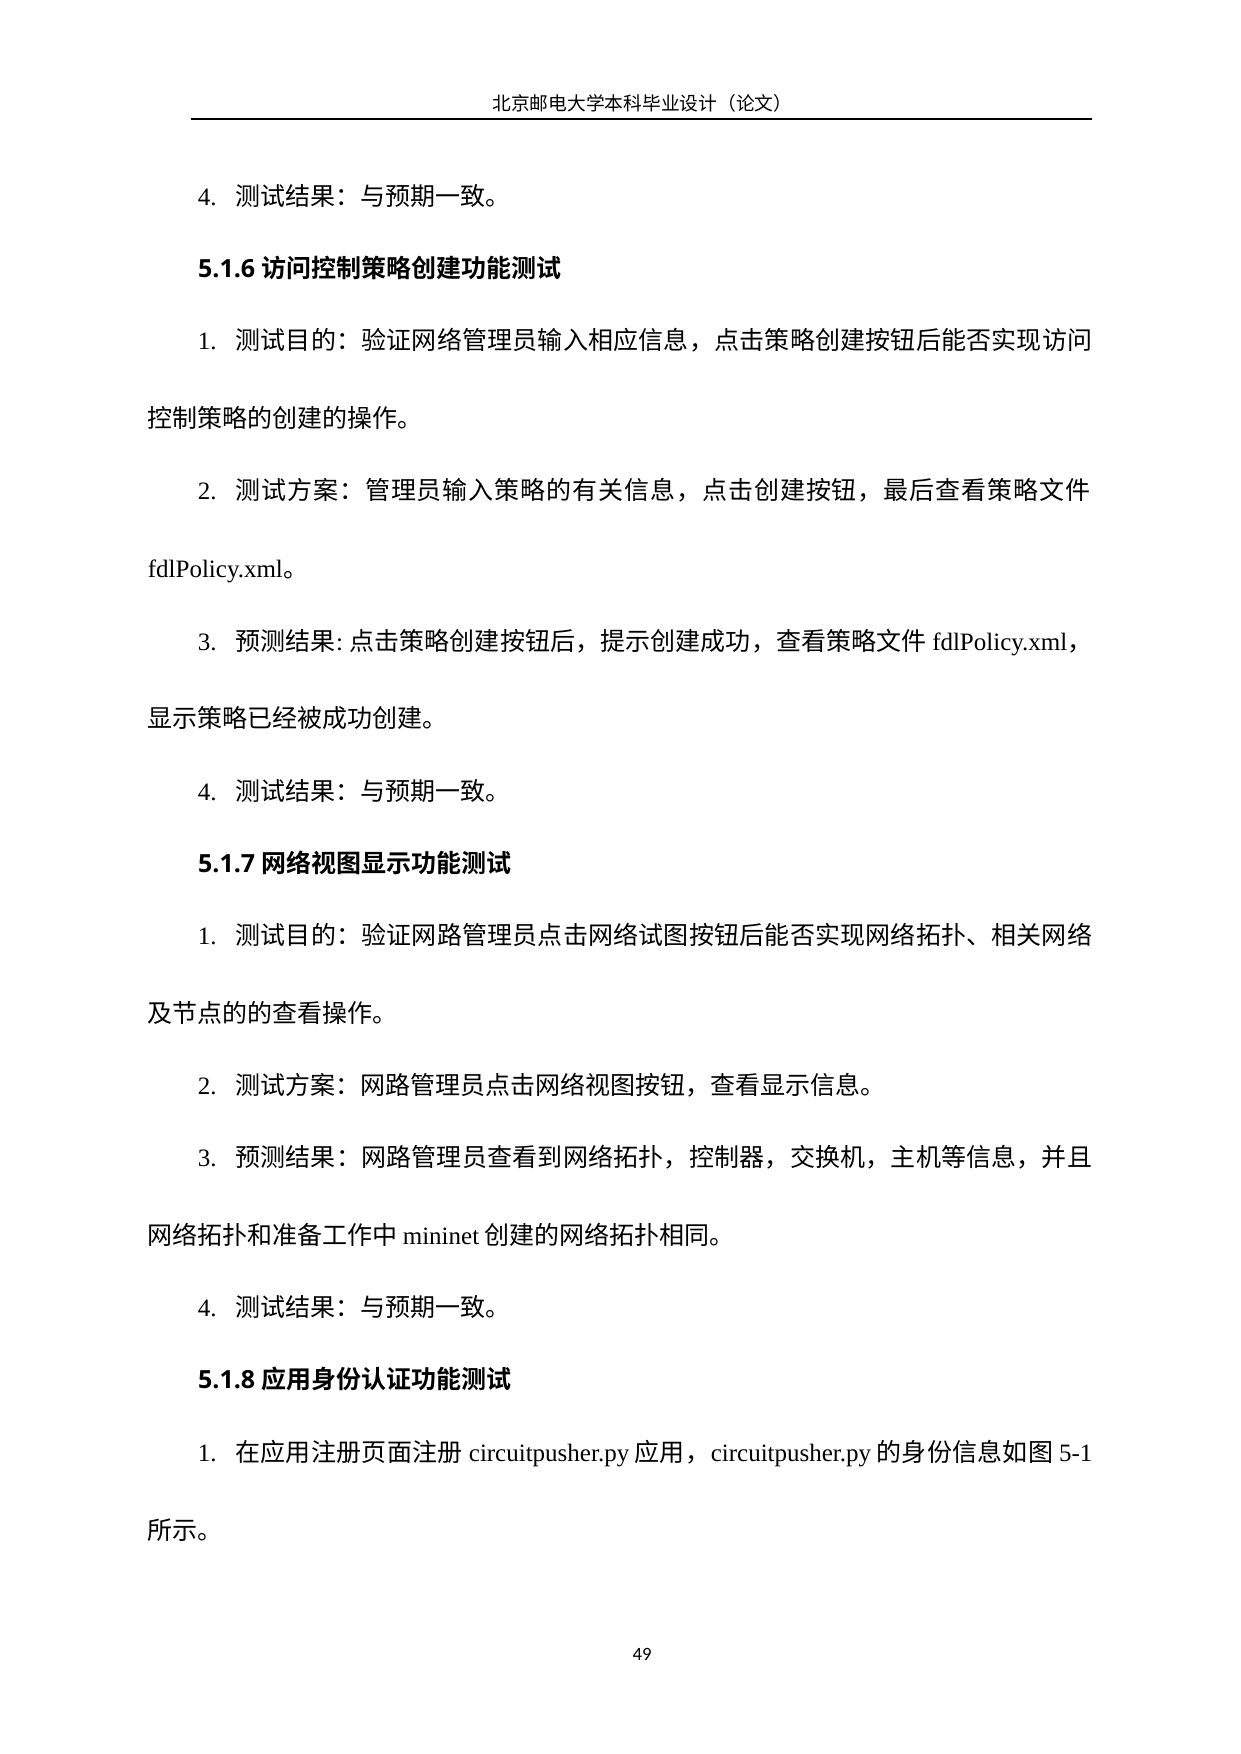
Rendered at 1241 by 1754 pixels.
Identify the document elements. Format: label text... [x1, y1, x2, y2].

list 测试结果：与预期一致。 [148, 1273, 1092, 1338]
list 测试目的：验证网络管理员输入相应信息，点击策略创建按钮后能否实现访问控制策略的创建的操作。 [148, 306, 1092, 449]
list 预测结果：网路管理员查看到网络拓扑，控制器，交换机，主机等信息，并且网络拓扑和准备工作中mininet创建的网络拓扑相同。 [148, 1123, 1092, 1266]
list 测试结果：与预期一致。 [148, 162, 1092, 227]
list 测试方案：管理员输入策略的有关信息，点击创建按钮，最后查看策略文件fdlPolicy.xml。 [148, 456, 1092, 599]
title 5.1.7 网络视图显示功能测试 [148, 829, 1092, 894]
list 在应用注册页面注册circuitpusher.py应用，circuitpusher.py的身份信息如图5-1所示。 [148, 1418, 1092, 1561]
list 测试目的：验证网路管理员点击网络试图按钮后能否实现网络拓扑、相关网络及节点的的查看操作。 [148, 901, 1092, 1044]
title 5.1.8 应用身份认证功能测试 [148, 1346, 1092, 1411]
list 测试方案：网路管理员点击网络视图按钮，查看显示信息。 [148, 1051, 1092, 1116]
list 测试结果：与预期一致。 [148, 757, 1092, 822]
title 5.1.6 访问控制策略创建功能测试 [148, 234, 1092, 299]
list 预测结果: 点击策略创建按钮后，提示创建成功，查看策略文件fdlPolicy.xml，显示策略已经被成功创建。 [148, 607, 1092, 749]
